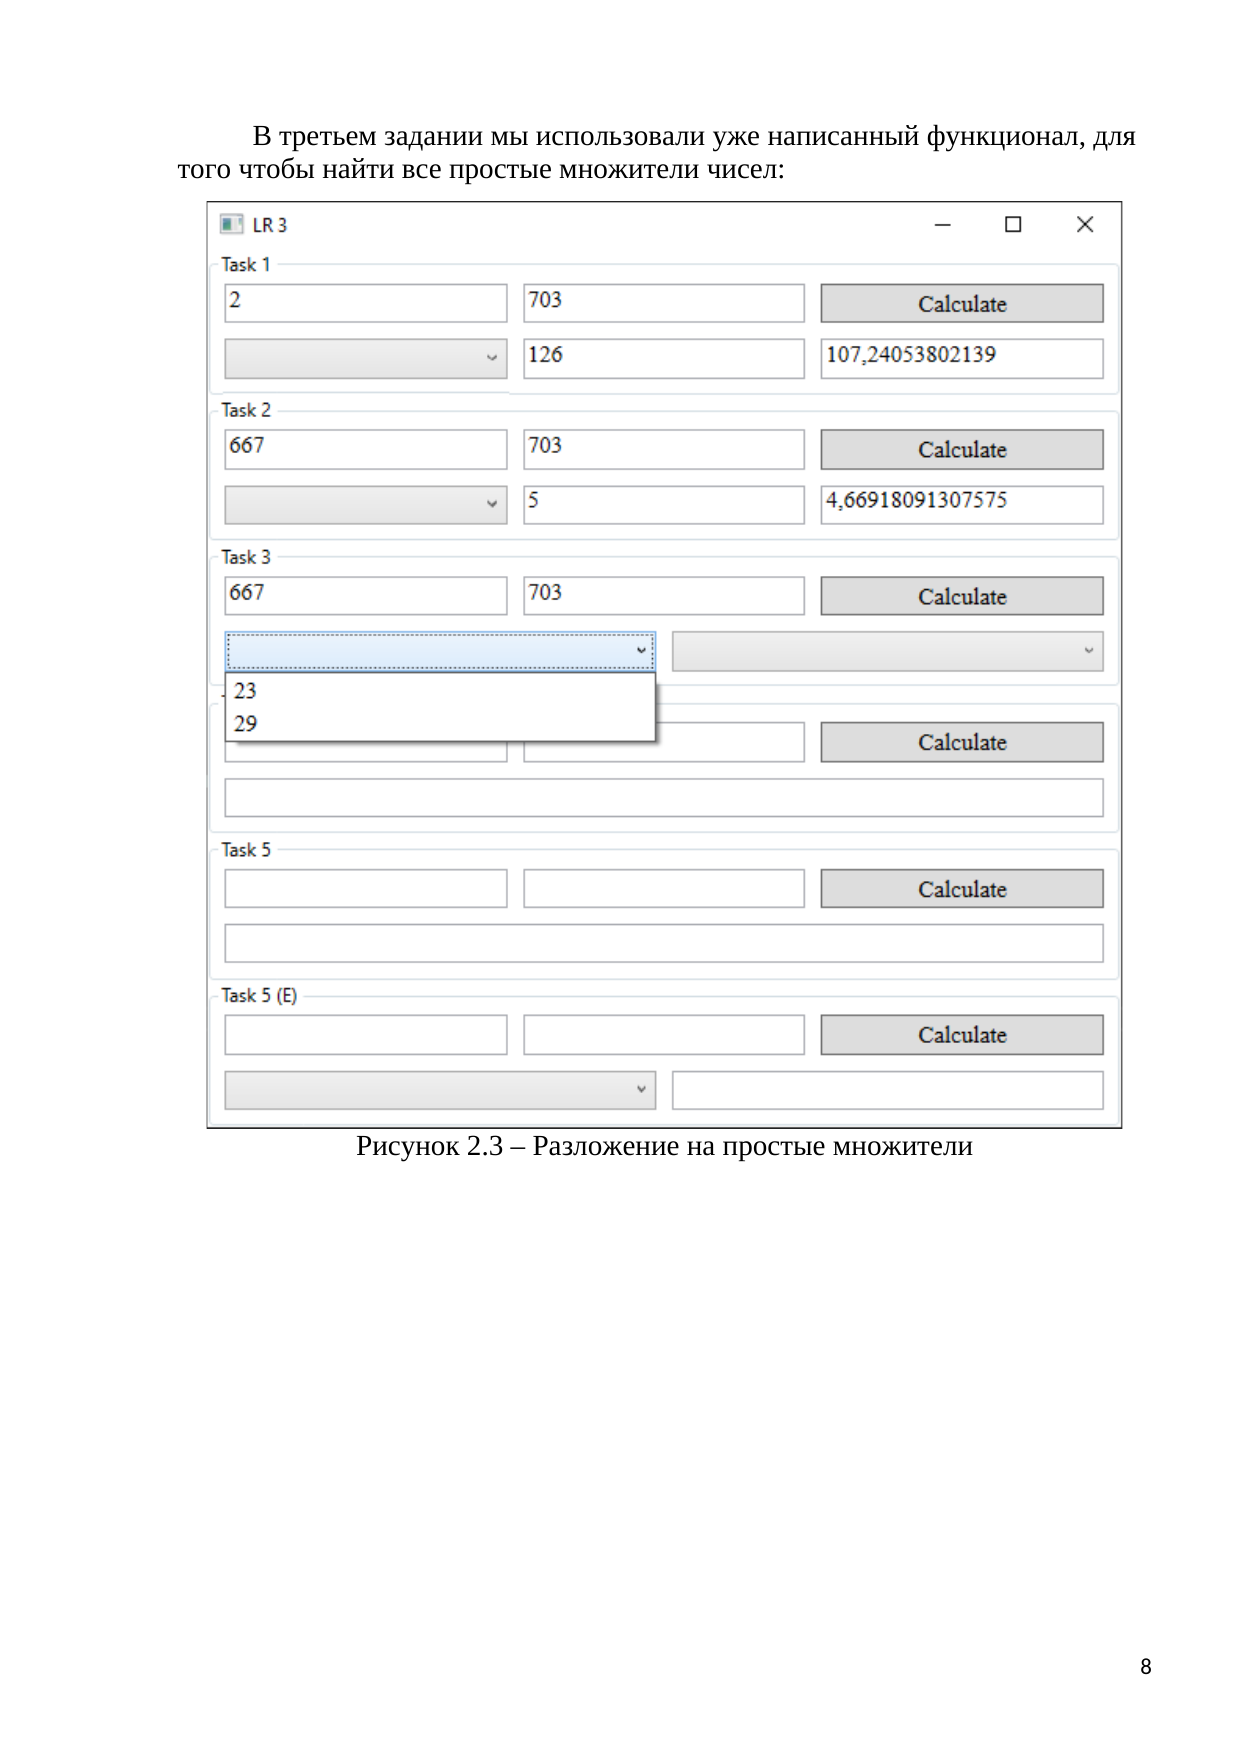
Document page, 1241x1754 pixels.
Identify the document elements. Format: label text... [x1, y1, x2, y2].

text В третьем задании мы использовали уже написанный функционал, для того чтобы найти все простые множители чисел: [177, 118, 1152, 185]
picture [206, 201, 1123, 1129]
text Рисунок 2.3 – Разложение на простые множители [177, 1128, 1152, 1162]
